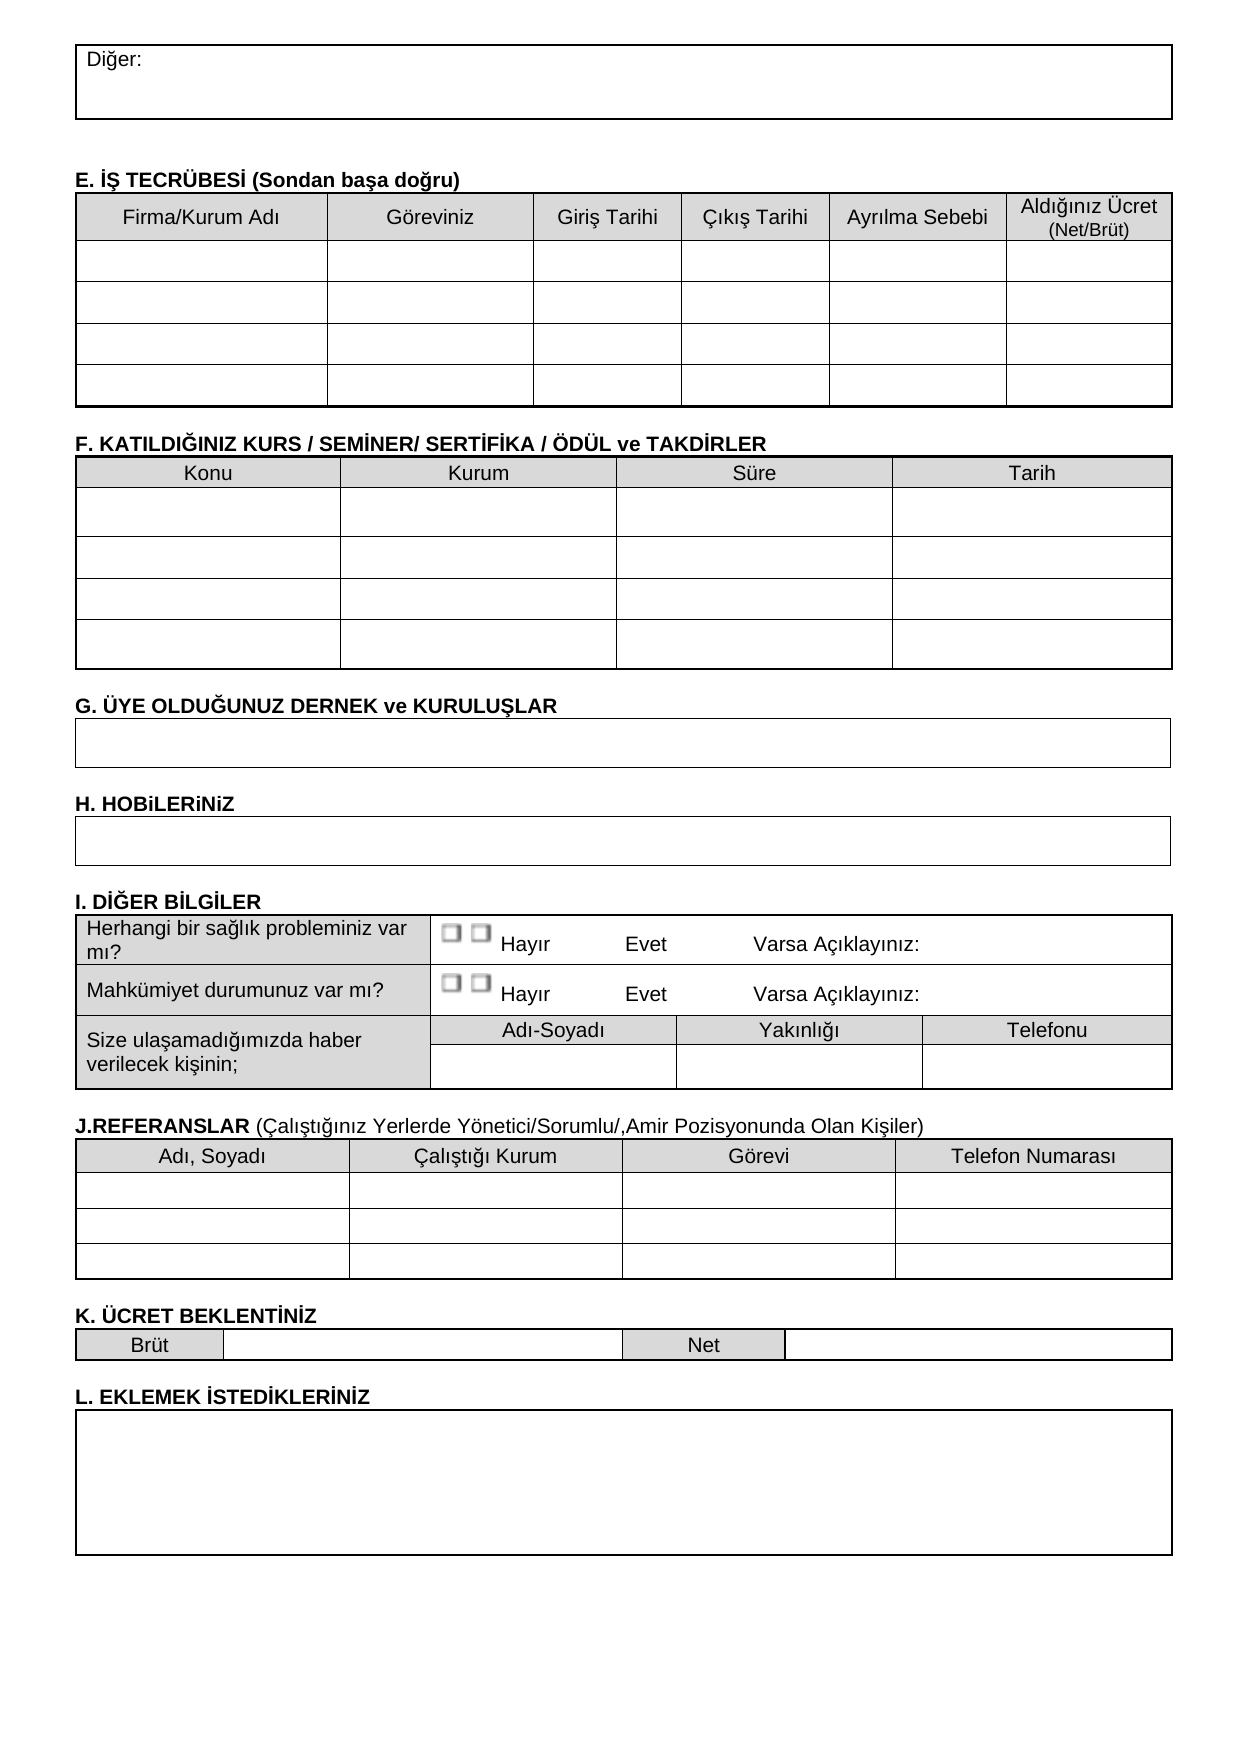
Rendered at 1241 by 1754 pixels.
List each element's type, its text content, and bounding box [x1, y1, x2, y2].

table_cell [77, 365, 327, 405]
table_header Görevi [623, 1140, 895, 1172]
table_header [786, 1330, 1171, 1359]
table_header Tarih [893, 458, 1171, 487]
table_cell [893, 620, 1171, 668]
text K. ÜCRET BEKLENTİNİZ [75, 1304, 1165, 1328]
table_cell [1007, 365, 1171, 405]
table_header Firma/Kurum Adı [77, 194, 327, 240]
table_cell [350, 1244, 622, 1278]
text J.REFERANSLAR (Çalıştığınız Yerlerde Yönetici/Sorumlu/,Amir Pozisyonunda Olan Kişiler) [75, 1114, 1165, 1138]
table_header Ayrılma Sebebi [830, 194, 1006, 240]
table_cell [341, 579, 616, 619]
table_cell [77, 1173, 349, 1207]
table_cell [77, 324, 327, 364]
table_header Adı, Soyadı [77, 1140, 349, 1172]
table_cell Mahkümiyet durumunuz var mı? [77, 965, 430, 1015]
table_cell [896, 1209, 1171, 1243]
table_cell Hayır Evet Varsa Açıklayınız: [431, 965, 1171, 1015]
table_cell [623, 1173, 895, 1207]
table_cell [617, 488, 892, 536]
table_header Kurum [341, 458, 616, 487]
table_cell Diğer: [77, 46, 1171, 118]
table_cell [623, 1209, 895, 1243]
table_header [76, 817, 1170, 865]
table_cell [328, 324, 533, 364]
table_header Brüt [77, 1330, 223, 1359]
text L. EKLEMEK İSTEDİKLERİNİZ [75, 1385, 1165, 1409]
table_cell [431, 1045, 676, 1088]
table_cell [328, 241, 533, 281]
table_cell [682, 282, 829, 323]
table_cell [77, 282, 327, 323]
table_cell Yakınlığı [677, 1016, 922, 1044]
table_header [224, 1330, 622, 1359]
table_cell [77, 241, 327, 281]
table_cell [896, 1173, 1171, 1207]
table_header Herhangi bir sağlık probleminiz var mı? [77, 916, 430, 964]
table_cell [534, 365, 681, 405]
table_cell [682, 324, 829, 364]
table_header Telefon Numarası [896, 1140, 1171, 1172]
table_cell [77, 488, 340, 536]
table_header Giriş Tarihi [534, 194, 681, 240]
table_cell [830, 365, 1006, 405]
table_cell [77, 579, 340, 619]
table_cell [328, 365, 533, 405]
table_cell [682, 241, 829, 281]
table_cell [830, 324, 1006, 364]
table_header Çalıştığı Kurum [350, 1140, 622, 1172]
table_cell Adı-Soyadı [431, 1016, 676, 1044]
table_cell [77, 1244, 349, 1278]
table_cell [896, 1244, 1171, 1278]
table_cell [617, 579, 892, 619]
table_header Göreviniz [328, 194, 533, 240]
table_header Çıkış Tarihi [682, 194, 829, 240]
table_cell [77, 1209, 349, 1243]
table_cell [328, 282, 533, 323]
table_cell [830, 241, 1006, 281]
table_cell [623, 1244, 895, 1278]
table_cell [341, 488, 616, 536]
table_cell [534, 282, 681, 323]
table_cell [350, 1173, 622, 1207]
table_cell [617, 537, 892, 577]
table_cell [617, 620, 892, 668]
table_header Net [623, 1330, 784, 1359]
table_cell [682, 365, 829, 405]
table_cell [341, 620, 616, 668]
text F. KATILDIĞINIZ KURS / SEMİNER/ SERTİFİKA / ÖDÜL ve TAKDİRLER [75, 431, 1165, 455]
table_cell Telefonu [923, 1016, 1171, 1044]
table_header [77, 1411, 1171, 1553]
text H. HOBiLERiNiZ [75, 792, 1165, 816]
table_cell [677, 1045, 922, 1088]
table_cell [77, 620, 340, 668]
table_cell [77, 537, 340, 577]
text G. ÜYE OLDUĞUNUZ DERNEK ve KURULUŞLAR [75, 694, 1165, 718]
table_header Hayır Evet Varsa Açıklayınız: [431, 916, 1171, 964]
table_cell [893, 488, 1171, 536]
table_cell Size ulaşamadığımızda haber verilecek kişinin; [77, 1016, 430, 1088]
table_cell [1007, 241, 1171, 281]
table_cell [923, 1045, 1171, 1088]
text I. DİĞER BİLGİLER [75, 890, 1165, 914]
table_cell [350, 1209, 622, 1243]
table_cell [534, 241, 681, 281]
table_cell [893, 537, 1171, 577]
text E. İŞ TECRÜBESİ (Sondan başa doğru) [75, 168, 1165, 192]
table_header Süre [617, 458, 892, 487]
table_header [76, 719, 1170, 767]
table_header Aldığınız Ücret (Net/Brüt) [1007, 194, 1171, 240]
table_cell [341, 537, 616, 577]
table_cell [1007, 324, 1171, 364]
table_cell [830, 282, 1006, 323]
table_cell [893, 579, 1171, 619]
table_cell [1007, 282, 1171, 323]
table_cell [534, 324, 681, 364]
table_header Konu [77, 458, 340, 487]
